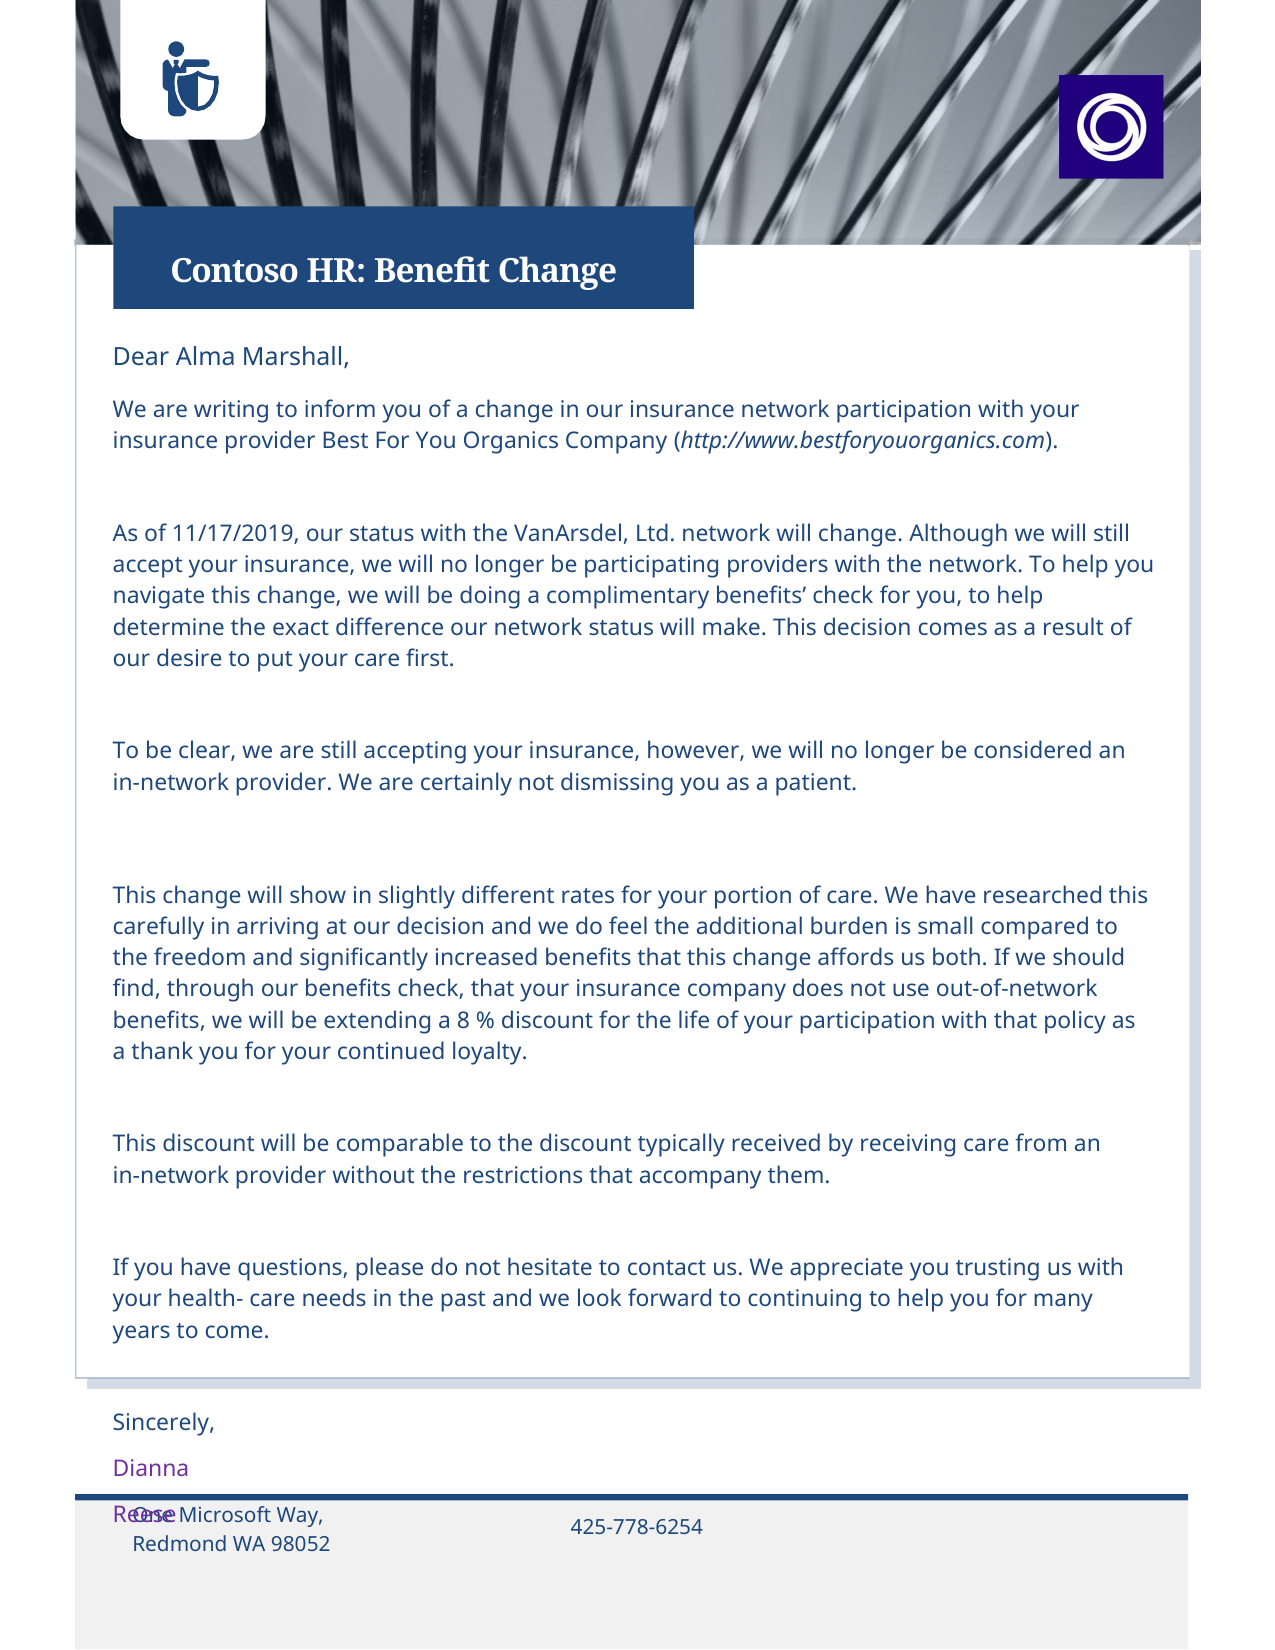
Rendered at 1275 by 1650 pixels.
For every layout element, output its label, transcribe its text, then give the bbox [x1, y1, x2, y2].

text Dear Alma Marshall, [112, 338, 1167, 372]
text If you have questions, please do not hesitate to contact us. We appreciate you trusting us with your health- care needs in the past and we look forward to continuing to help you for many years to come. [112, 1251, 1141, 1345]
picture [73, 0, 1201, 1389]
text This change will show in slightly different rates for your portion of care. We have researched this carefully in arriving at our decision and we do feel the additional burden is small compared to the freedom and significantly increased benefits that this change affords us both. If we should find, through our benefits check, that your insurance company does not use out-of-network benefits, we will be extending a 8 % discount for the life of your participation with that policy as a thank you for your continued loyalty. [112, 878, 1155, 1066]
text This discount will be comparable to the discount typically received by receiving care from an in-network provider without the restrictions that accompany them. [112, 1127, 1106, 1190]
text To be clear, we are still accepting your insurance, however, we will no longer be considered an in-network provider. We are certainly not dismissing you as a patient. [112, 734, 1127, 797]
text As of 11/17/2019, our status with the VanArsdel, Ltd. network will change. Although we will still accept your insurance, we will no longer be participating providers with the network. To help you navigate this change, we will be doing a complimentary benefits’ check for you, to help determine the exact difference our network status will make. This decision comes as a result of our desire to put your care first. [112, 517, 1157, 673]
text We are writing to inform you of a change in our insurance network participation with your insurance provider Best For You Organics Company (http://www.bestforyouorganics.com). [112, 393, 1155, 455]
text Sincerely, Dianna Reese [112, 1406, 250, 1529]
